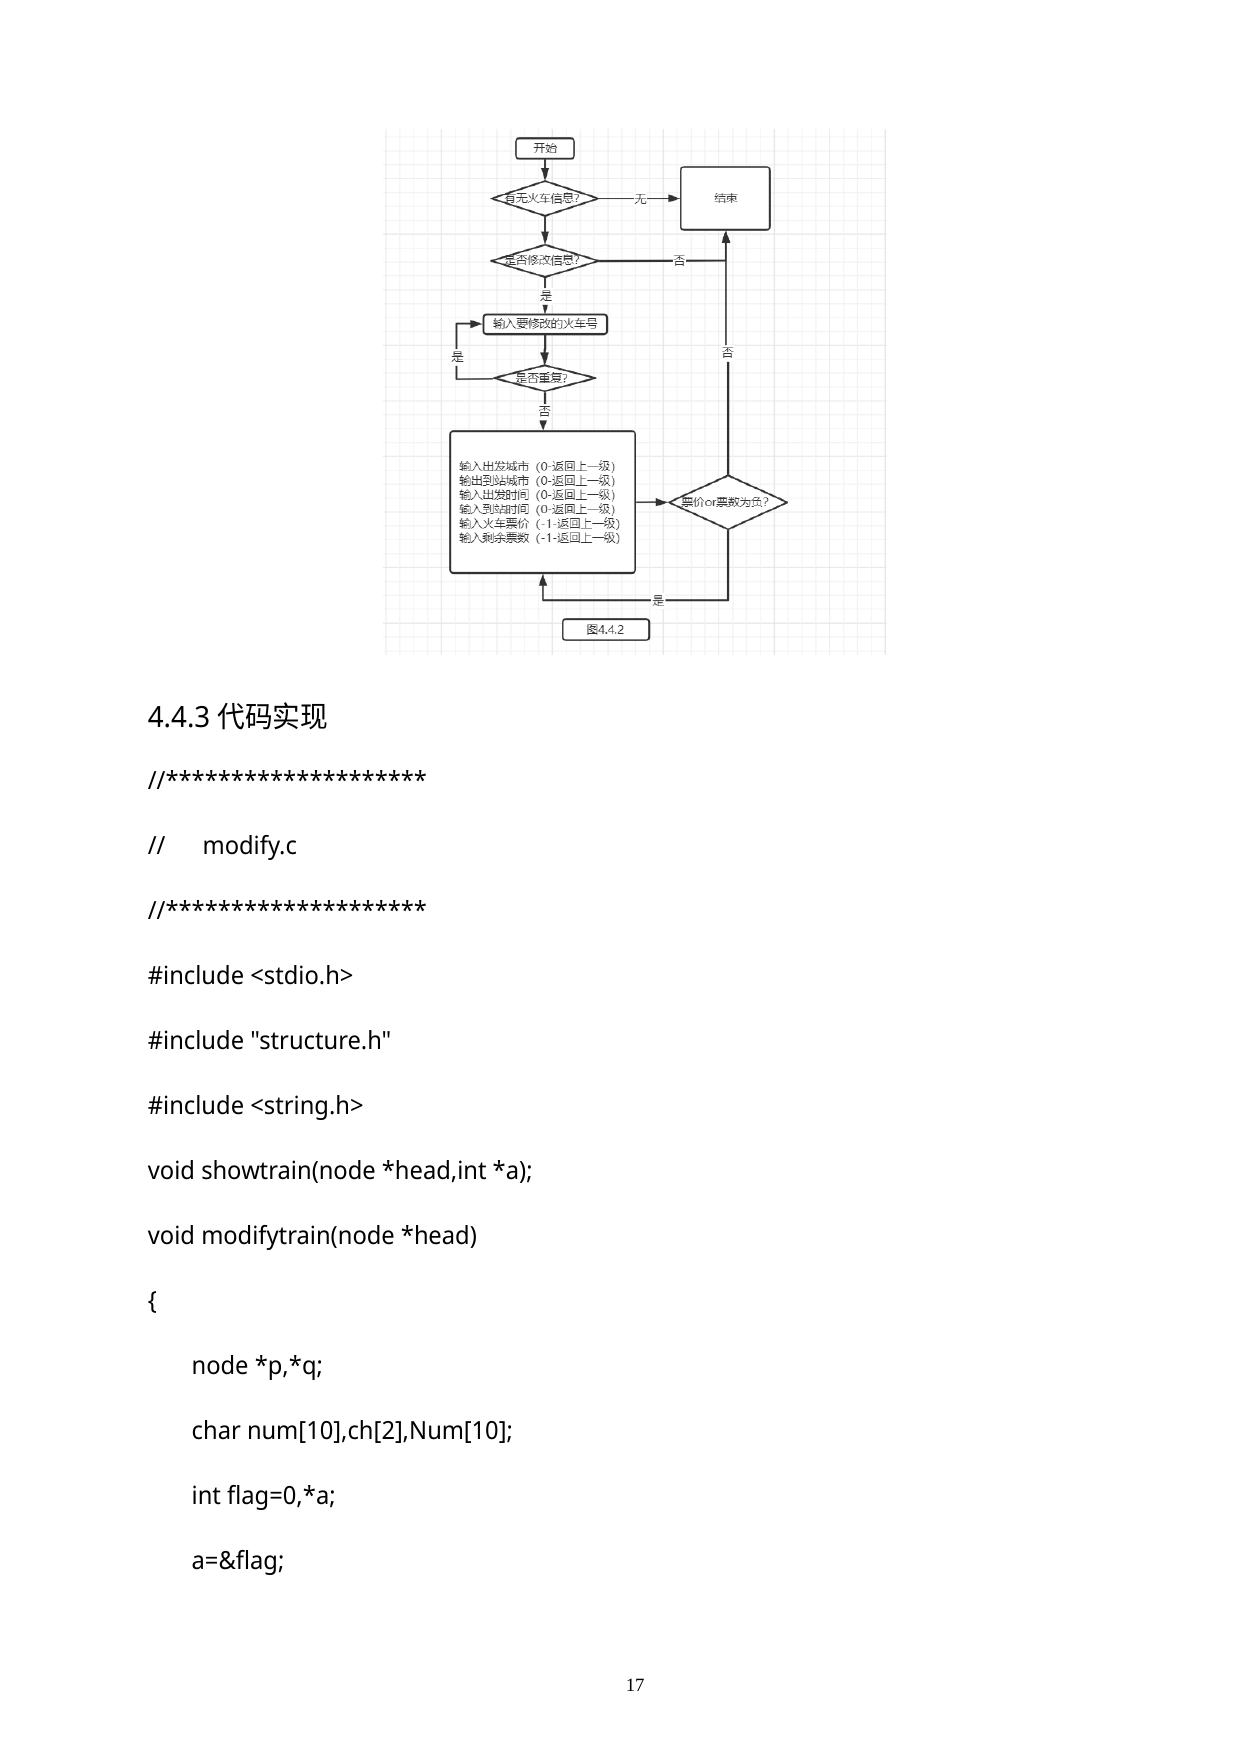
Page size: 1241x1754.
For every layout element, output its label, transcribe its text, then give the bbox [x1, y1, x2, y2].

text void showtrain(node *head,int *a); [148, 1137, 1122, 1202]
text // modify.c [148, 812, 1122, 877]
picture [383, 129, 887, 655]
text 4.4.3 代码实现 [148, 682, 1122, 747]
text #include <string.h> [148, 1072, 1122, 1137]
text a=&flag; [148, 1527, 1122, 1592]
text //******************** [148, 747, 1122, 812]
text #include "structure.h" [148, 1007, 1122, 1072]
text node *p,*q; [148, 1332, 1122, 1397]
text #include <stdio.h> [148, 942, 1122, 1007]
text { [148, 1267, 1122, 1332]
text //******************** [148, 877, 1122, 942]
text void modifytrain(node *head) [148, 1202, 1122, 1267]
text int flag=0,*a; [148, 1462, 1122, 1527]
text char num[10],ch[2],Num[10]; [148, 1397, 1122, 1462]
